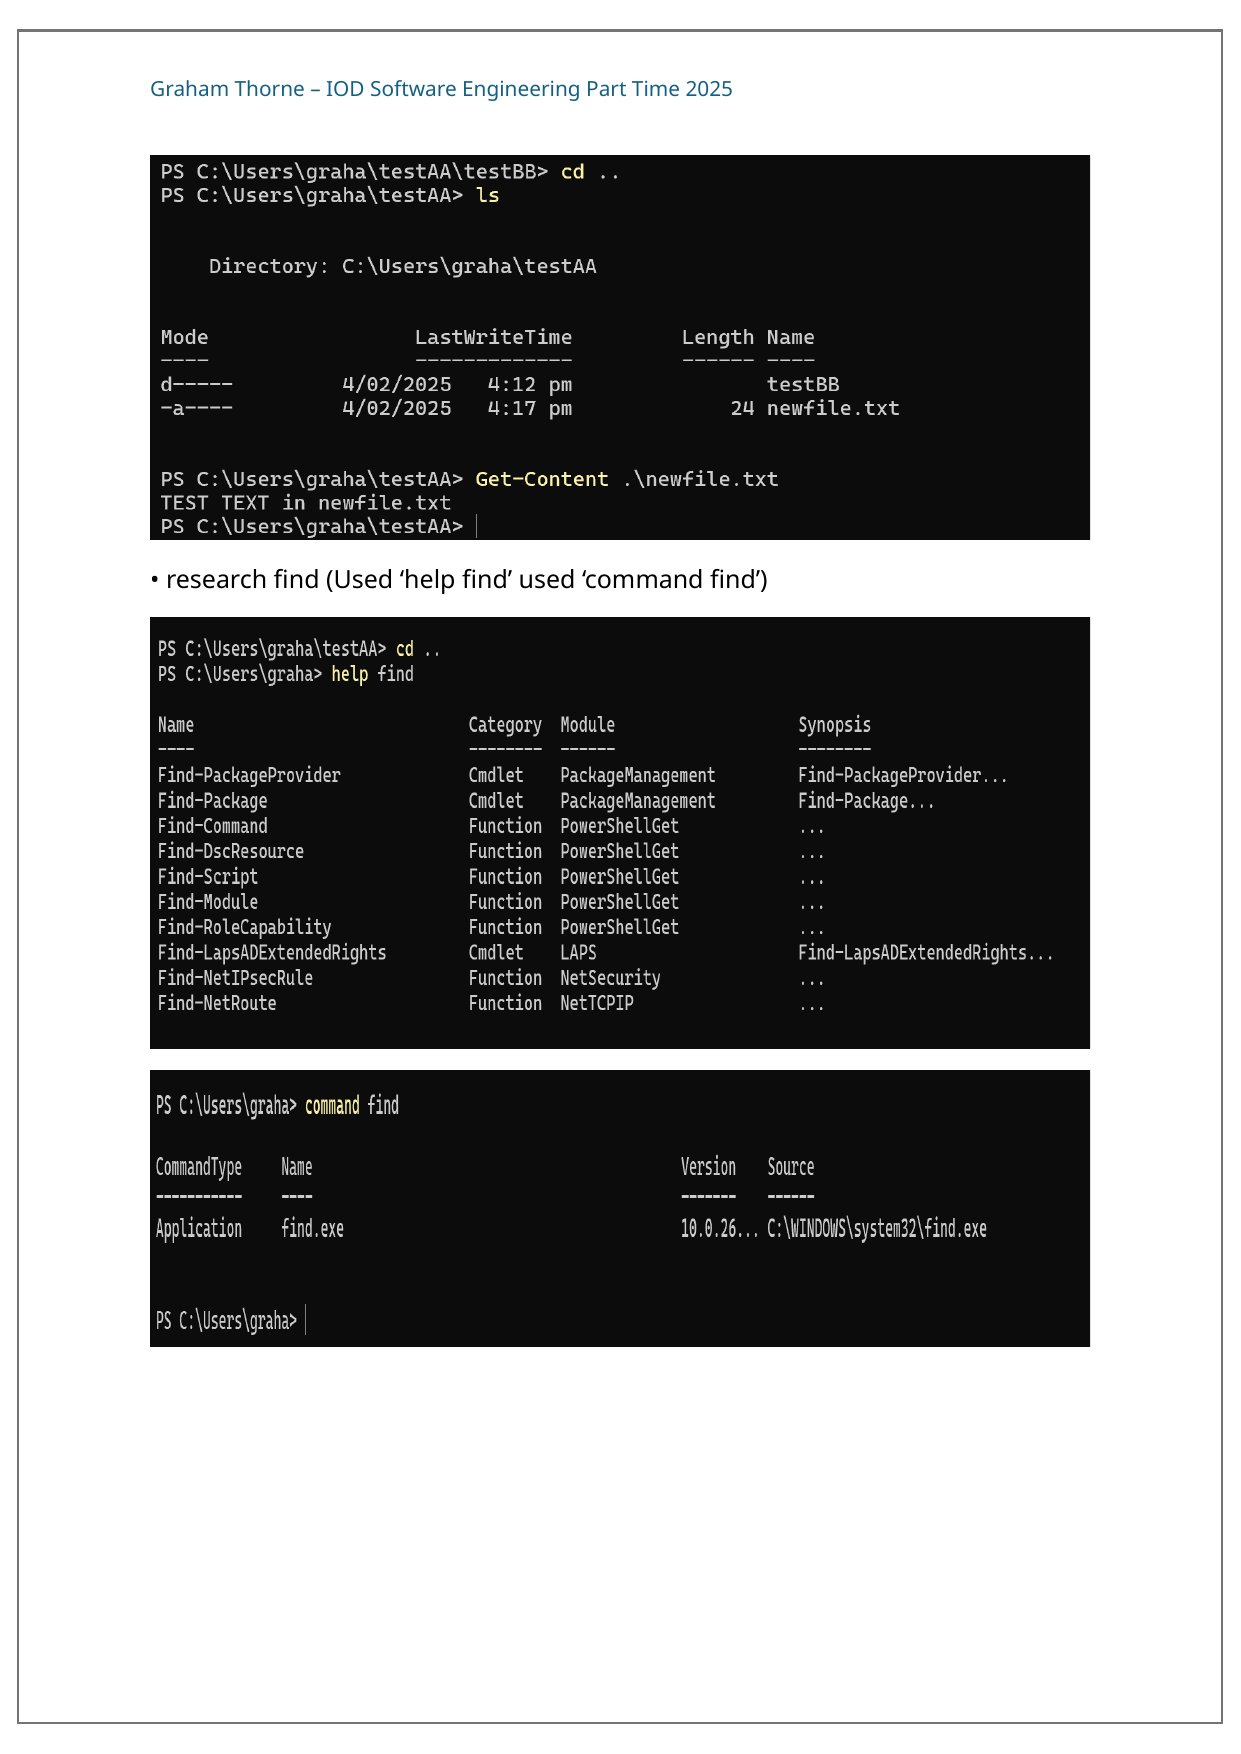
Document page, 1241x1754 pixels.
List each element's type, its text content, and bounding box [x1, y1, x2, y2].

picture [150, 1070, 1091, 1347]
text • research find (Used ‘help find’ used ‘command find’) [150, 561, 1090, 596]
picture [150, 155, 1091, 540]
picture [150, 617, 1091, 1049]
